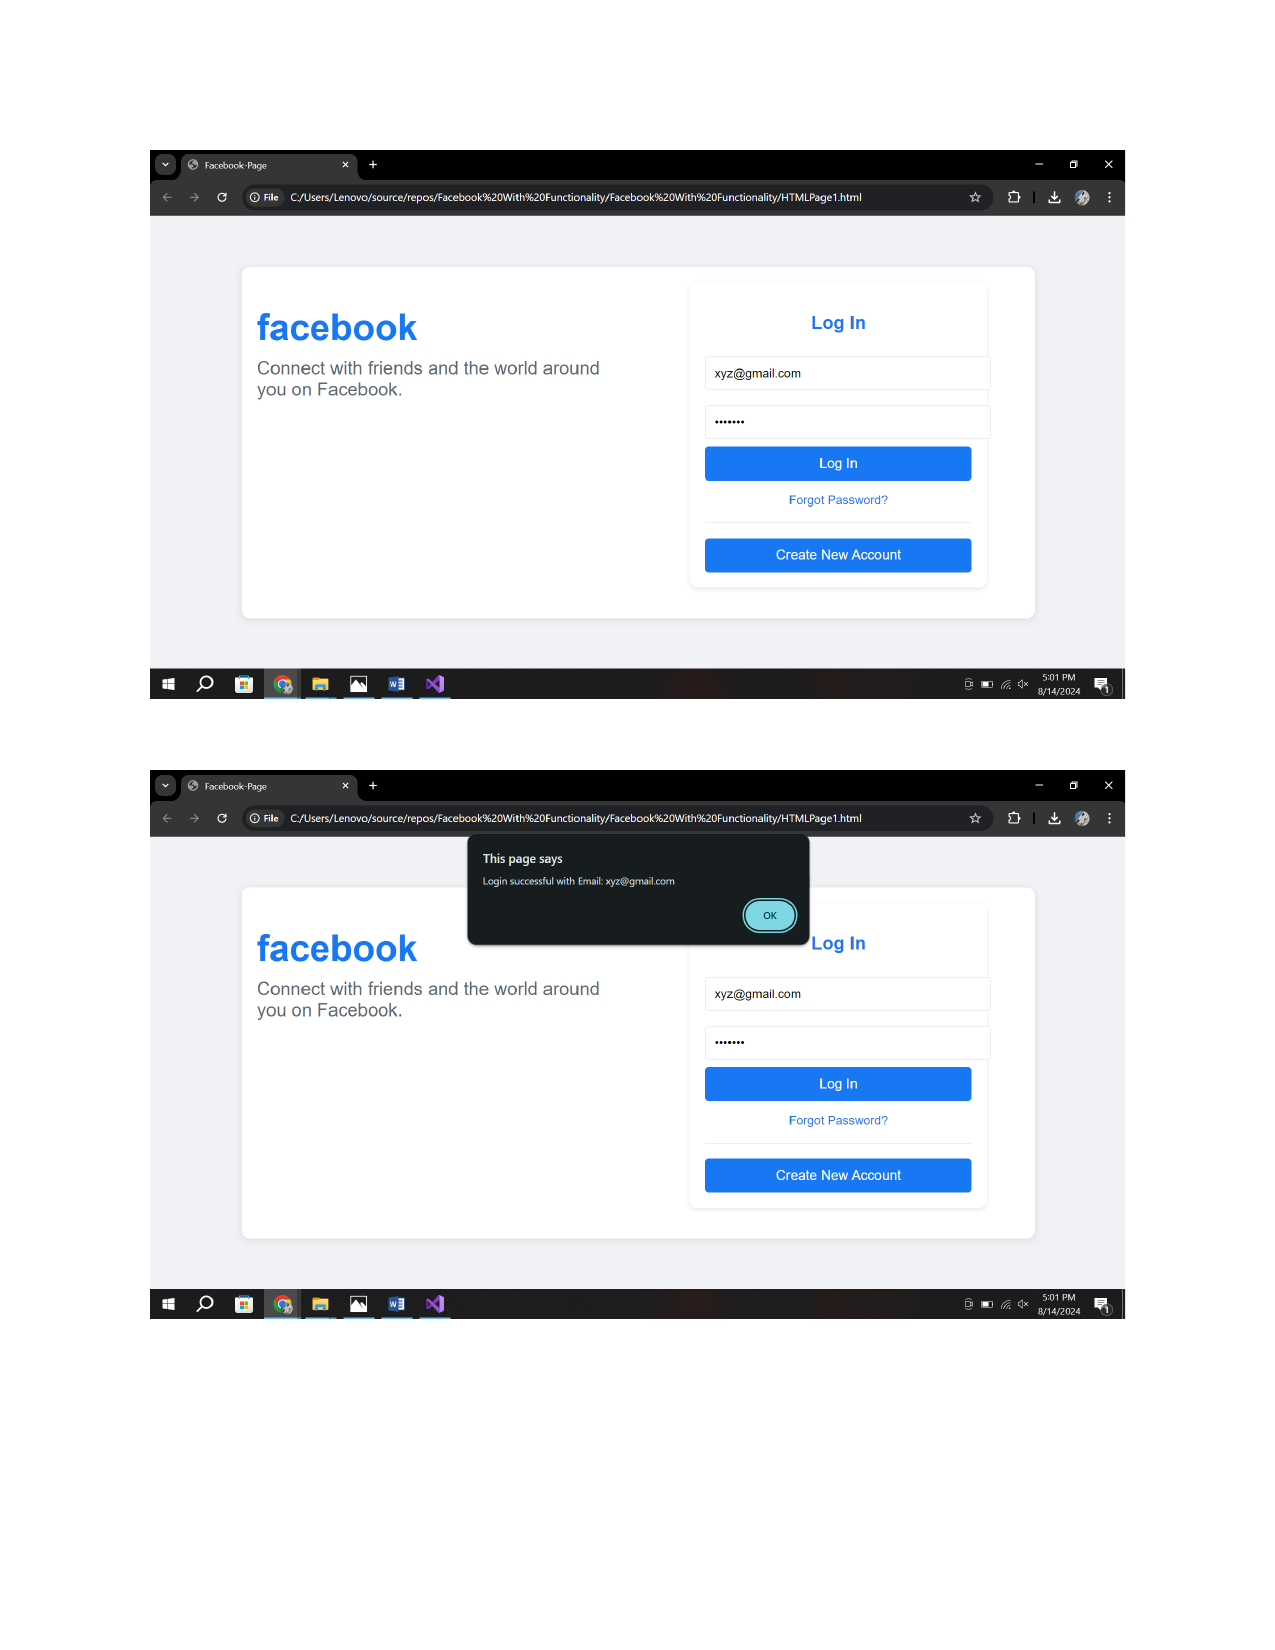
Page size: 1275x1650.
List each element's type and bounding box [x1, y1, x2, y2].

picture [150, 150, 1125, 699]
picture [150, 770, 1125, 1319]
